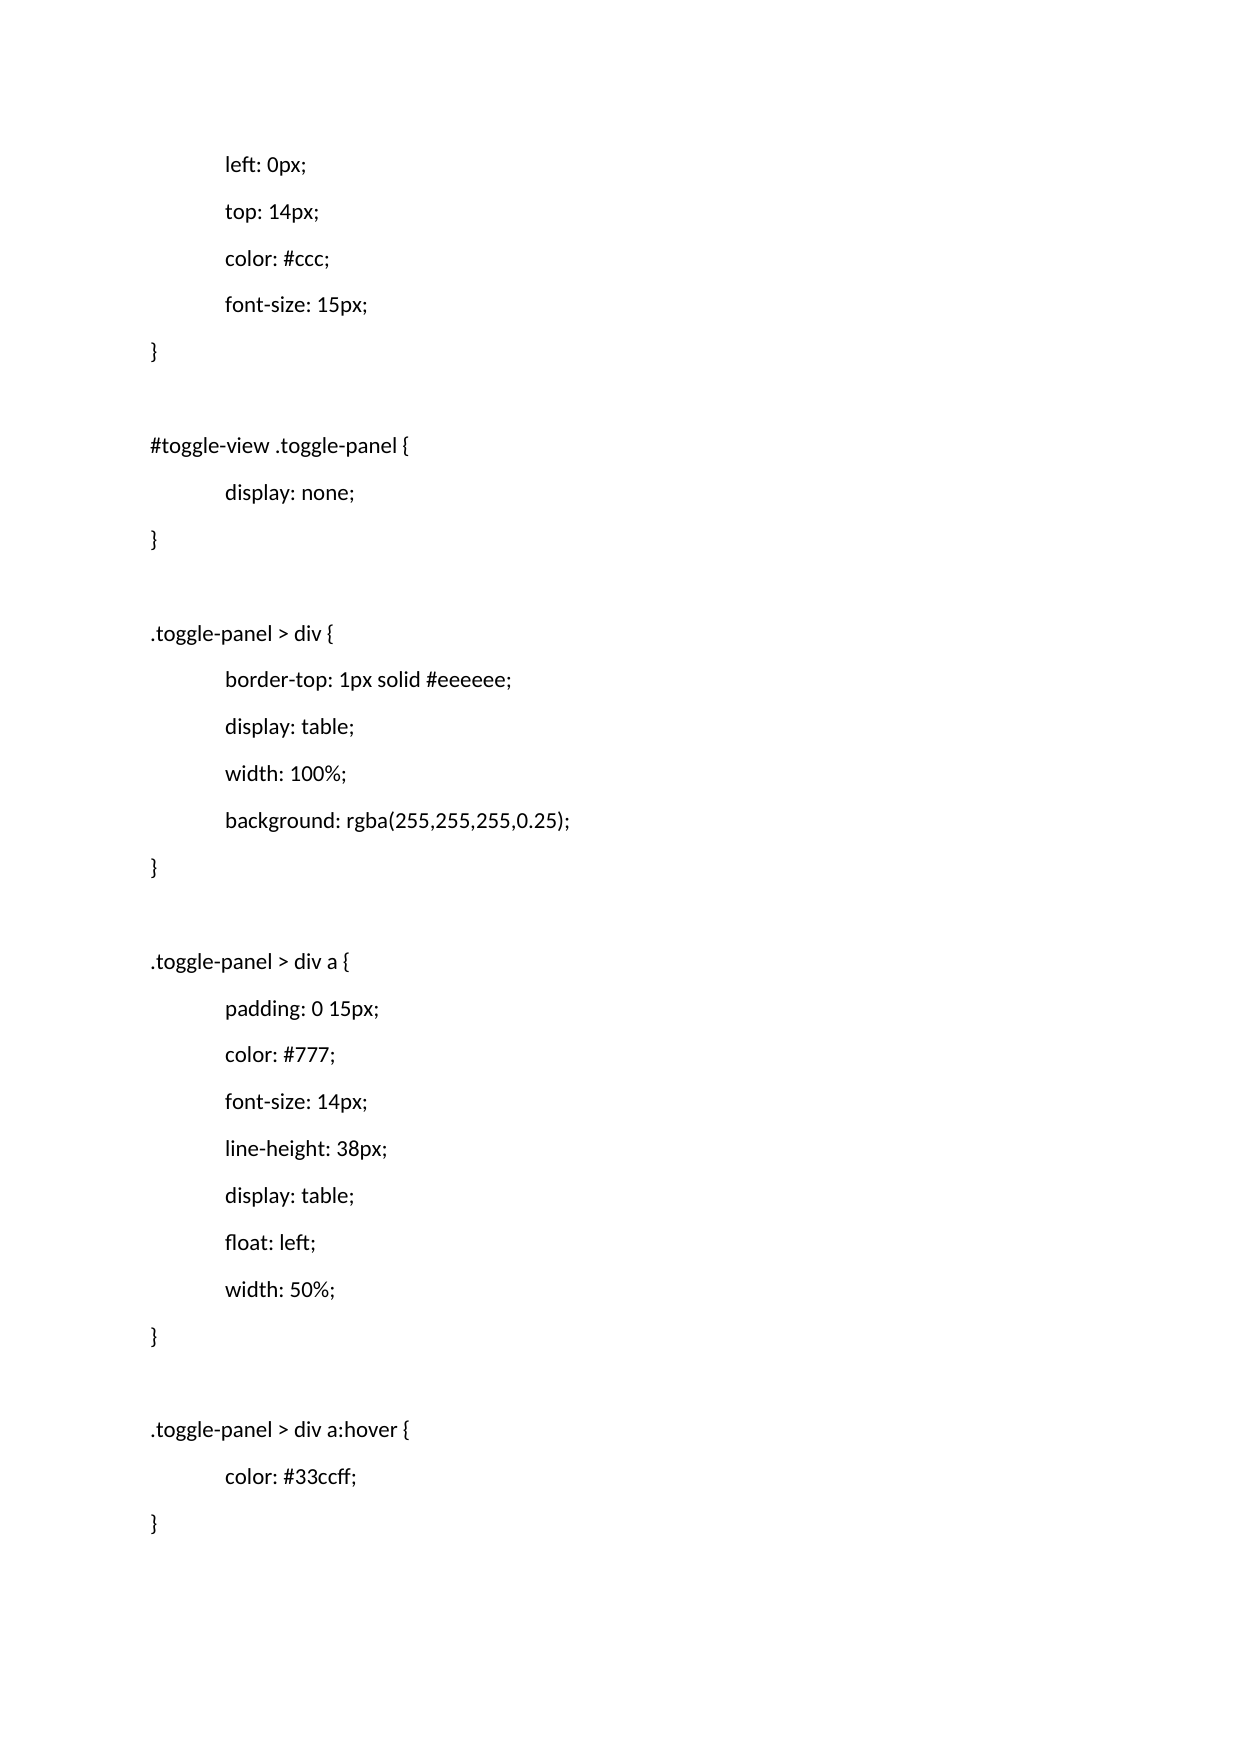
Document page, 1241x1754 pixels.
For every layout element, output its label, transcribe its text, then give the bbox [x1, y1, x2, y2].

text font-size: 15px; [150, 291, 1090, 319]
text .toggle-panel > div { [150, 619, 1090, 647]
text #toggle-view .toggle-panel { [150, 431, 1090, 459]
text } [150, 525, 1090, 553]
text width: 100%; [150, 759, 1090, 787]
text color: #33ccff; [150, 1462, 1090, 1491]
text left: 0px; [150, 150, 1090, 178]
text top: 14px; [150, 197, 1090, 225]
text color: #ccc; [150, 244, 1090, 272]
text background: rgba(255,255,255,0.25); [150, 806, 1090, 834]
text width: 50%; [150, 1275, 1090, 1303]
text } [150, 337, 1090, 366]
text display: table; [150, 1181, 1090, 1209]
text } [150, 1322, 1090, 1350]
text float: left; [150, 1228, 1090, 1256]
text border-top: 1px solid #eeeeee; [150, 666, 1090, 694]
text line-height: 38px; [150, 1134, 1090, 1162]
text font-size: 14px; [150, 1087, 1090, 1116]
text padding: 0 15px; [150, 994, 1090, 1022]
text } [150, 1509, 1090, 1537]
text display: table; [150, 712, 1090, 741]
text display: none; [150, 478, 1090, 506]
text .toggle-panel > div a { [150, 947, 1090, 975]
text color: #777; [150, 1041, 1090, 1069]
text .toggle-panel > div a:hover { [150, 1416, 1090, 1444]
text } [150, 853, 1090, 881]
